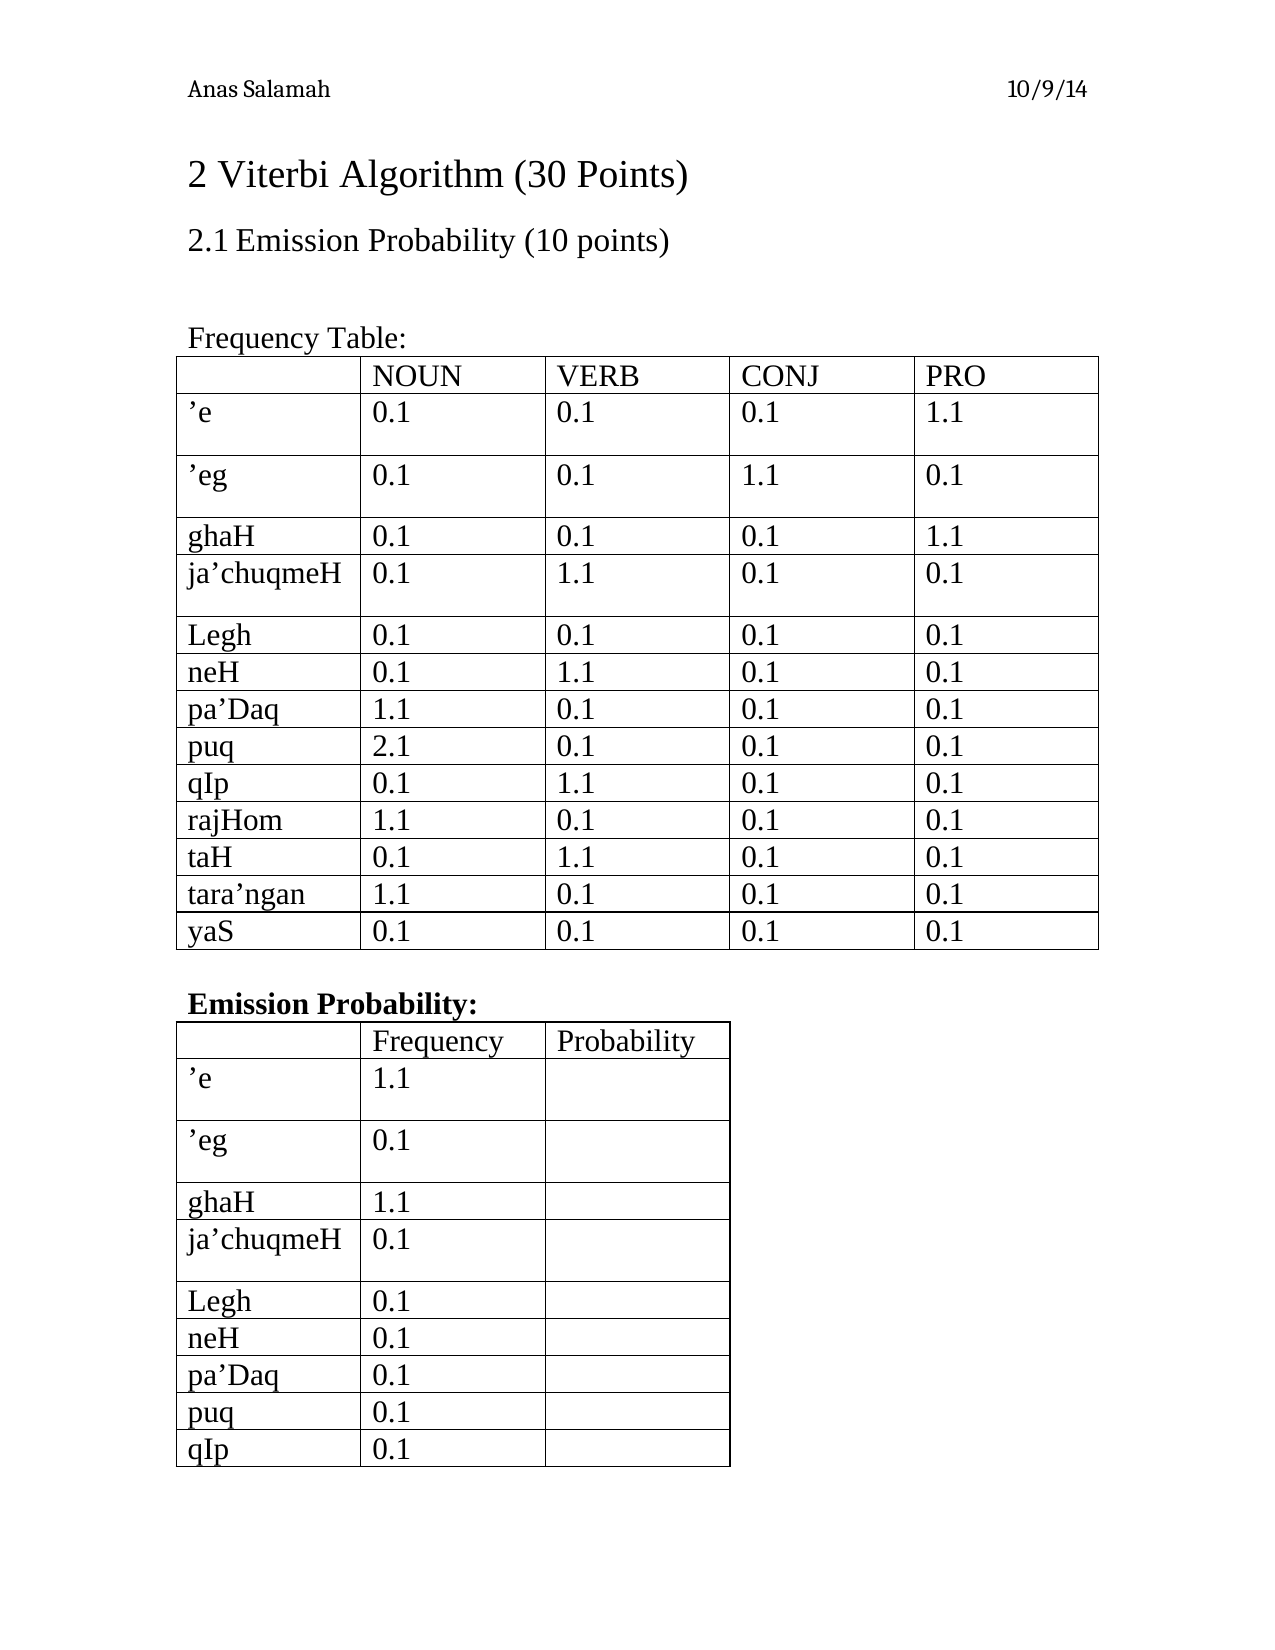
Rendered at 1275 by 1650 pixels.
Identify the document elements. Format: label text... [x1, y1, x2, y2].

table_cell [546, 1121, 729, 1182]
table_cell 2.1 [361, 728, 545, 763]
table_cell 0.1 [361, 765, 545, 801]
table_cell 0.1 [361, 1319, 545, 1355]
table_cell neH [177, 1319, 360, 1355]
table_cell 0.1 [730, 876, 914, 911]
table_cell ghaH [177, 1183, 360, 1219]
table_cell 1.1 [361, 1183, 545, 1219]
text Frequency Table: [187, 320, 1087, 356]
table_cell yaS [177, 913, 360, 948]
table_cell rajHom [177, 802, 360, 837]
table_cell 0.1 [361, 394, 545, 455]
table_cell 0.1 [361, 1356, 545, 1392]
table_cell [546, 1356, 729, 1392]
table_header VERB [546, 357, 729, 393]
table_cell 0.1 [361, 1121, 545, 1182]
table_cell 0.1 [361, 518, 545, 554]
table_cell qIp [177, 765, 360, 801]
text Emission Probability: [187, 985, 1087, 1021]
table_cell 0.1 [361, 555, 545, 616]
table_cell 0.1 [730, 555, 914, 616]
table_cell 0.1 [361, 1282, 545, 1318]
table_cell 0.1 [915, 691, 1098, 727]
table_cell puq [177, 1393, 360, 1429]
table_cell 0.1 [915, 617, 1098, 653]
table_cell ja’chuqmeH [177, 1220, 360, 1281]
table_cell 0.1 [546, 876, 729, 911]
table_cell [546, 1220, 729, 1281]
table_header Probability [546, 1023, 729, 1058]
table_cell 0.1 [915, 839, 1098, 874]
table_cell 0.1 [546, 802, 729, 837]
table_cell 0.1 [546, 728, 729, 763]
table_cell 1.1 [546, 839, 729, 874]
table_cell puq [177, 728, 360, 763]
table_header NOUN [361, 357, 545, 393]
table_cell ’eg [177, 1121, 360, 1182]
table_header CONJ [730, 357, 914, 393]
table_cell 0.1 [730, 728, 914, 763]
table_cell pa’Daq [177, 691, 360, 727]
table_cell ja’chuqmeH [177, 555, 360, 616]
table_cell 0.1 [730, 394, 914, 455]
table_cell 0.1 [546, 518, 729, 554]
table_cell 0.1 [361, 913, 545, 948]
table_cell 0.1 [915, 802, 1098, 837]
table_cell 0.1 [915, 765, 1098, 801]
table_header Frequency [361, 1023, 545, 1058]
table_cell Legh [177, 617, 360, 653]
table_cell 1.1 [546, 765, 729, 801]
table_cell 0.1 [361, 1393, 545, 1429]
table_cell 1.1 [361, 802, 545, 837]
table_cell pa’Daq [177, 1356, 360, 1392]
table_cell 0.1 [361, 654, 545, 689]
table_cell ghaH [177, 518, 360, 554]
table_cell 0.1 [915, 913, 1098, 948]
table_cell 0.1 [546, 456, 729, 517]
table_cell 0.1 [730, 913, 914, 948]
table_cell 0.1 [730, 691, 914, 727]
table_cell Legh [177, 1282, 360, 1318]
table_cell 0.1 [730, 765, 914, 801]
table_cell 0.1 [361, 456, 545, 517]
table_cell 1.1 [361, 876, 545, 911]
table_cell 0.1 [546, 691, 729, 727]
table_cell [546, 1319, 729, 1355]
table_cell [546, 1059, 729, 1120]
table_cell [546, 1393, 729, 1429]
table_cell taH [177, 839, 360, 874]
table_cell 0.1 [361, 1430, 545, 1466]
table_cell 1.1 [361, 1059, 545, 1120]
table_cell 0.1 [730, 802, 914, 837]
table_cell ’e [177, 394, 360, 455]
table_cell 0.1 [915, 555, 1098, 616]
table_cell 1.1 [546, 555, 729, 616]
table_cell 0.1 [546, 617, 729, 653]
table_cell 1.1 [730, 456, 914, 517]
table_cell neH [177, 654, 360, 689]
table_header [177, 357, 360, 393]
table_cell 0.1 [915, 728, 1098, 763]
table_cell 0.1 [915, 876, 1098, 911]
table_cell 0.1 [361, 617, 545, 653]
text 2 Viterbi Algorithm (30 Points) [187, 150, 1087, 196]
table_cell 1.1 [915, 518, 1098, 554]
table_cell ’e [177, 1059, 360, 1120]
table_cell [546, 1183, 729, 1219]
table_cell 1.1 [361, 691, 545, 727]
table_cell [546, 1282, 729, 1318]
table_cell 0.1 [546, 913, 729, 948]
table_cell 0.1 [361, 1220, 545, 1281]
table_cell qIp [177, 1430, 360, 1466]
table_cell 0.1 [730, 839, 914, 874]
table_cell 0.1 [730, 518, 914, 554]
table_cell 0.1 [546, 394, 729, 455]
table_cell ’eg [177, 456, 360, 517]
table_cell 1.1 [546, 654, 729, 689]
table_cell 0.1 [730, 617, 914, 653]
table_cell 0.1 [915, 456, 1098, 517]
table_cell tara’ngan [177, 876, 360, 911]
table_cell [546, 1430, 729, 1466]
table_header [177, 1023, 360, 1058]
table_cell 0.1 [730, 654, 914, 689]
table_header PRO [915, 357, 1098, 393]
table_cell 0.1 [915, 654, 1098, 689]
text 2.1 Emission Probability (10 points) [187, 221, 1087, 259]
table_cell 1.1 [915, 394, 1098, 455]
table_cell 0.1 [361, 839, 545, 874]
